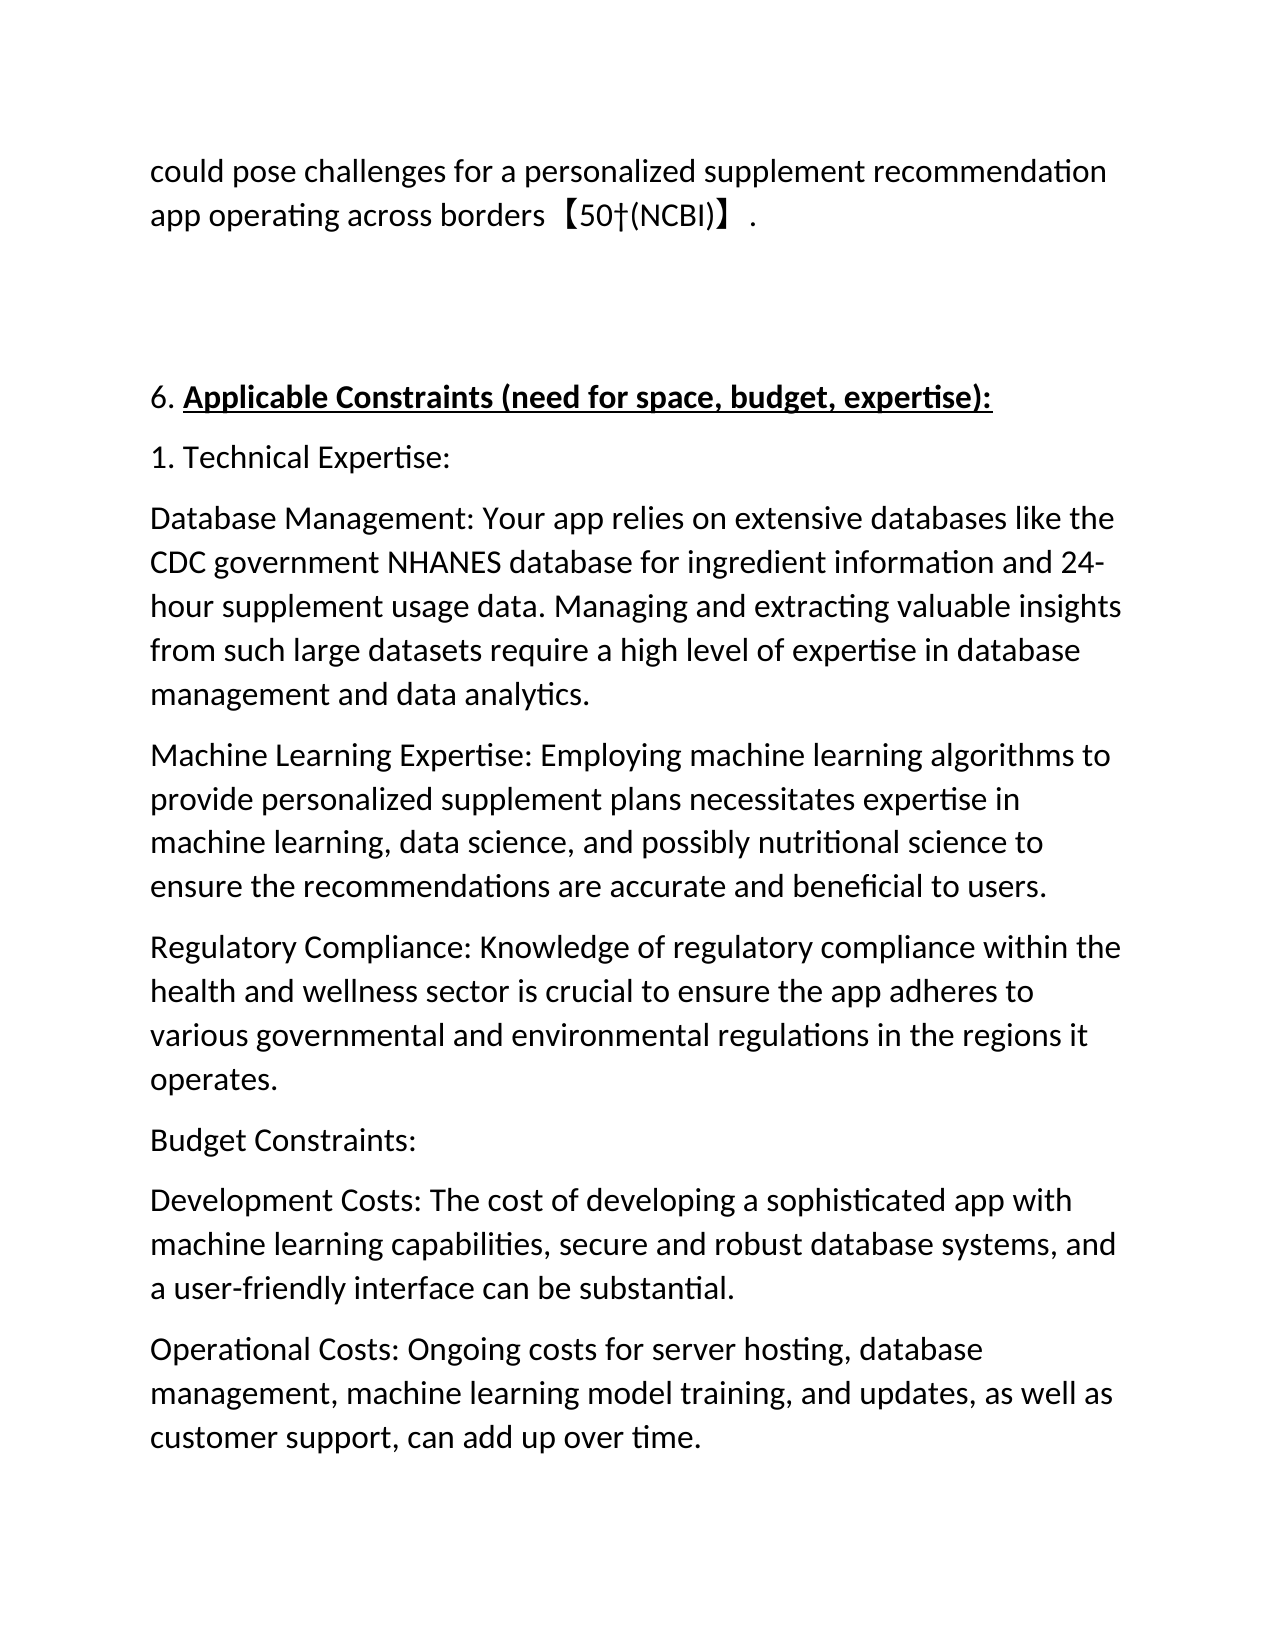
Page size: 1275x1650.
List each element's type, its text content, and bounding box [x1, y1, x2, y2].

text 6. Applicable Constraints (need for space, budget, expertise): [150, 376, 1125, 417]
text Regulatory Compliance: Knowledge of regulatory compliance within the health and wellness sector is crucial to ensure the app adheres to various governmental and environmental regulations in the regions it operates. [150, 926, 1125, 1099]
text 1. Technical Expertise: [150, 436, 1125, 477]
text Operational Costs: Ongoing costs for server hosting, database management, machine learning model training, and updates, as well as customer support, can add up over time. [150, 1328, 1125, 1456]
text Development Costs: The cost of developing a sophisticated app with machine learning capabilities, secure and robust database systems, and a user-friendly interface can be substantial. [150, 1179, 1125, 1308]
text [150, 150, 1125, 235]
text Budget Constraints: [150, 1118, 1125, 1159]
text Database Management: Your app relies on extensive databases like the CDC government NHANES database for ingredient information and 24-hour supplement usage data. Managing and extracting valuable insights from such large datasets require a high level of expertise in database management and data analytics. [150, 497, 1125, 714]
text Machine Learning Expertise: Employing machine learning algorithms to provide personalized supplement plans necessitates expertise in machine learning, data science, and possibly nutritional science to ensure the recommendations are accurate and beneficial to users. [150, 733, 1125, 906]
